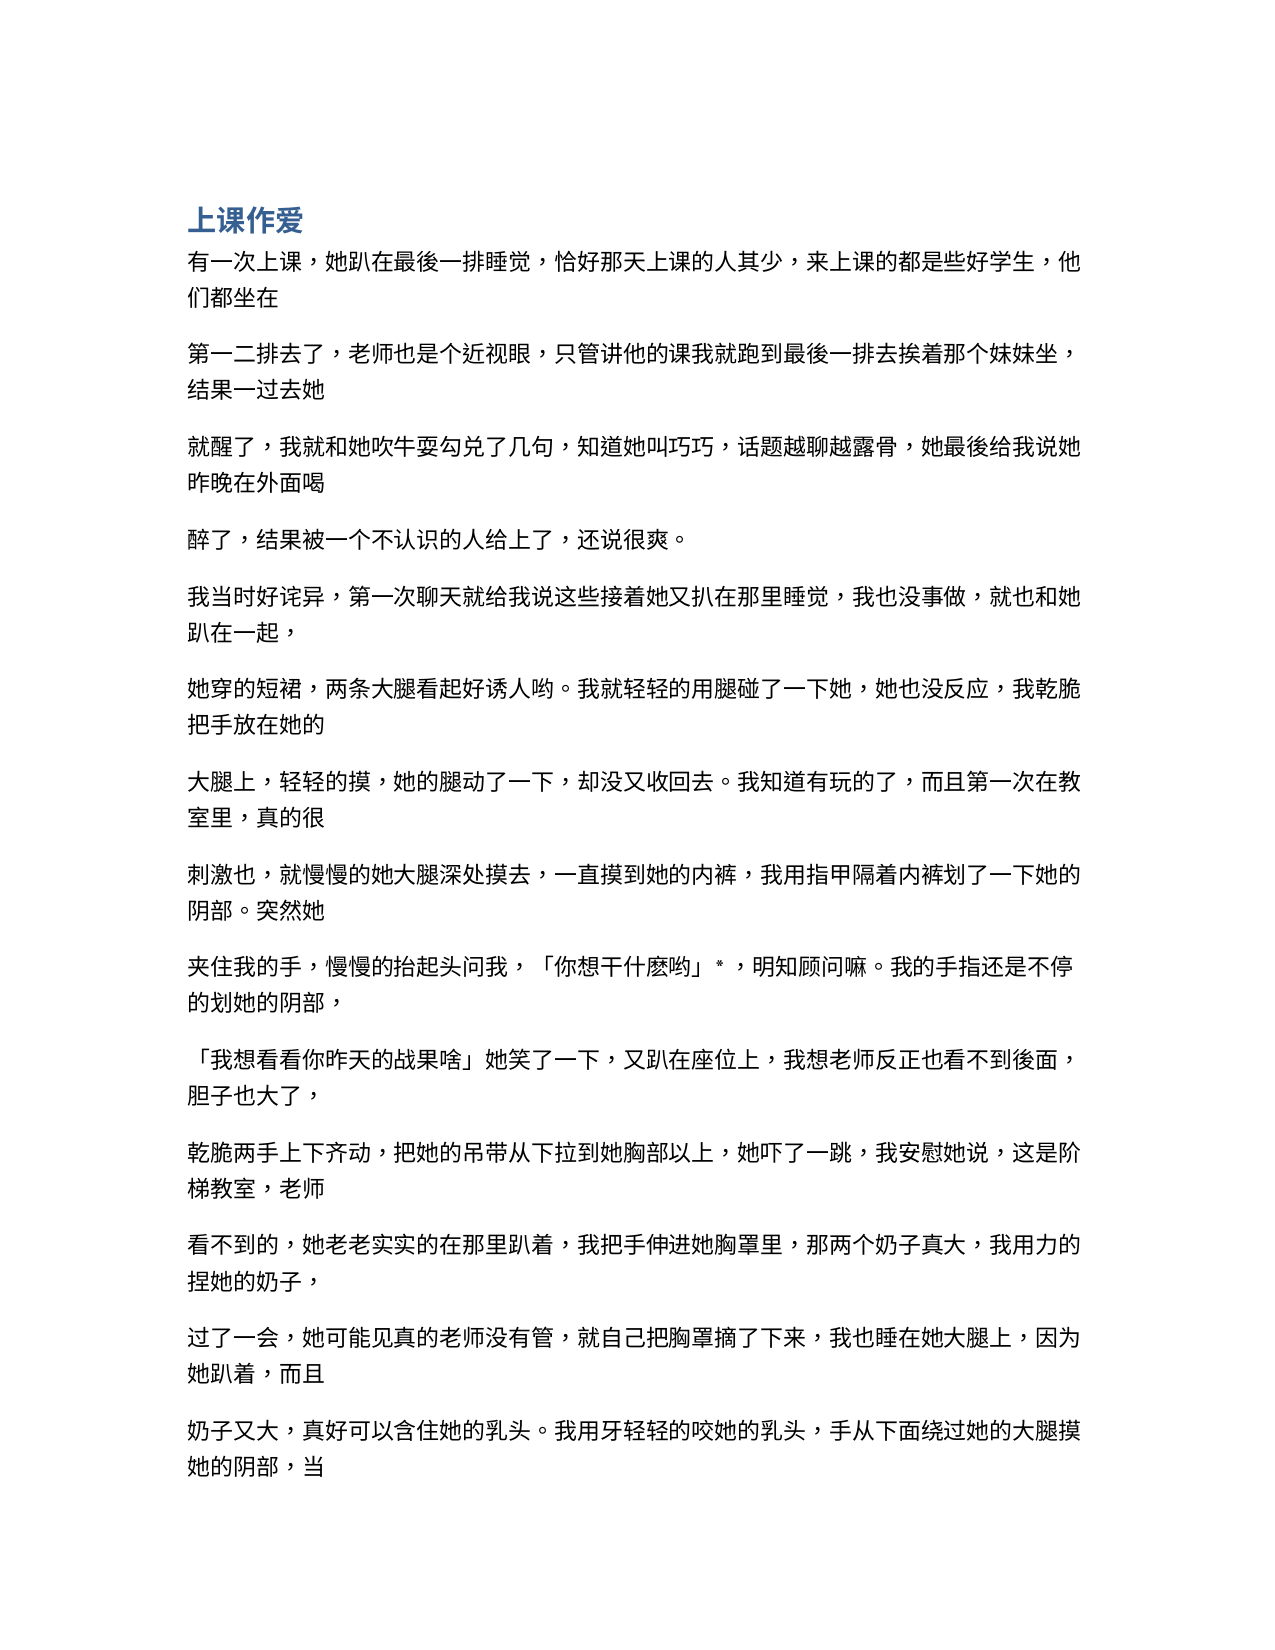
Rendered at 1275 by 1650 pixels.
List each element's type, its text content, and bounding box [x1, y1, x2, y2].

text 就醒了，我就和她吹牛耍勾兑了几句，知道她叫巧巧，话题越聊越露骨，她最後给我说她昨晚在外面喝 [187, 431, 1087, 498]
text 刺激也，就慢慢的她大腿深处摸去，一直摸到她的内裤，我用指甲隔着内裤划了一下她的阴部。突然她 [187, 859, 1087, 926]
text 我当时好诧异，第一次聊天就给我说这些接着她又扒在那里睡觉，我也没事做，就也和她趴在一起， [187, 581, 1087, 648]
text 大腿上，轻轻的摸，她的腿动了一下，却没又收回去。我知道有玩的了，而且第一次在教室里，真的很 [187, 766, 1087, 833]
text 「我想看看你昨天的战果啥」她笑了一下，又趴在座位上，我想老师反正也看不到後面，胆子也大了， [187, 1044, 1087, 1111]
text 她穿的短裙，两条大腿看起好诱人哟。我就轻轻的用腿碰了一下她，她也没反应，我乾脆把手放在她的 [187, 673, 1087, 740]
text 乾脆两手上下齐动，把她的吊带从下拉到她胸部以上，她吓了一跳，我安慰她说，这是阶梯教室，老师 [187, 1137, 1087, 1204]
subtitle 上课作爱 [187, 200, 1087, 240]
text 有一次上课，她趴在最後一排睡觉，恰好那天上课的人其少，来上课的都是些好学生，他们都坐在 [187, 246, 1087, 313]
text 醉了，结果被一个不认识的人给上了，还说很爽。 [187, 524, 1087, 555]
text 奶子又大，真好可以含住她的乳头。我用牙轻轻的咬她的乳头，手从下面绕过她的大腿摸她的阴部，当 [187, 1415, 1087, 1482]
text 第一二排去了，老师也是个近视眼，只管讲他的课我就跑到最後一排去挨着那个妹妹坐，结果一过去她 [187, 338, 1087, 406]
text 过了一会，她可能见真的老师没有管，就自己把胸罩摘了下来，我也睡在她大腿上，因为她趴着，而且 [187, 1322, 1087, 1389]
text 夹住我的手，慢慢的抬起头问我，「你想干什麽哟」* ，明知顾问嘛。我的手指还是不停的划她的阴部， [187, 951, 1087, 1018]
text 看不到的，她老老实实的在那里趴着，我把手伸进她胸罩里，那两个奶子真大，我用力的捏她的奶子， [187, 1229, 1087, 1297]
